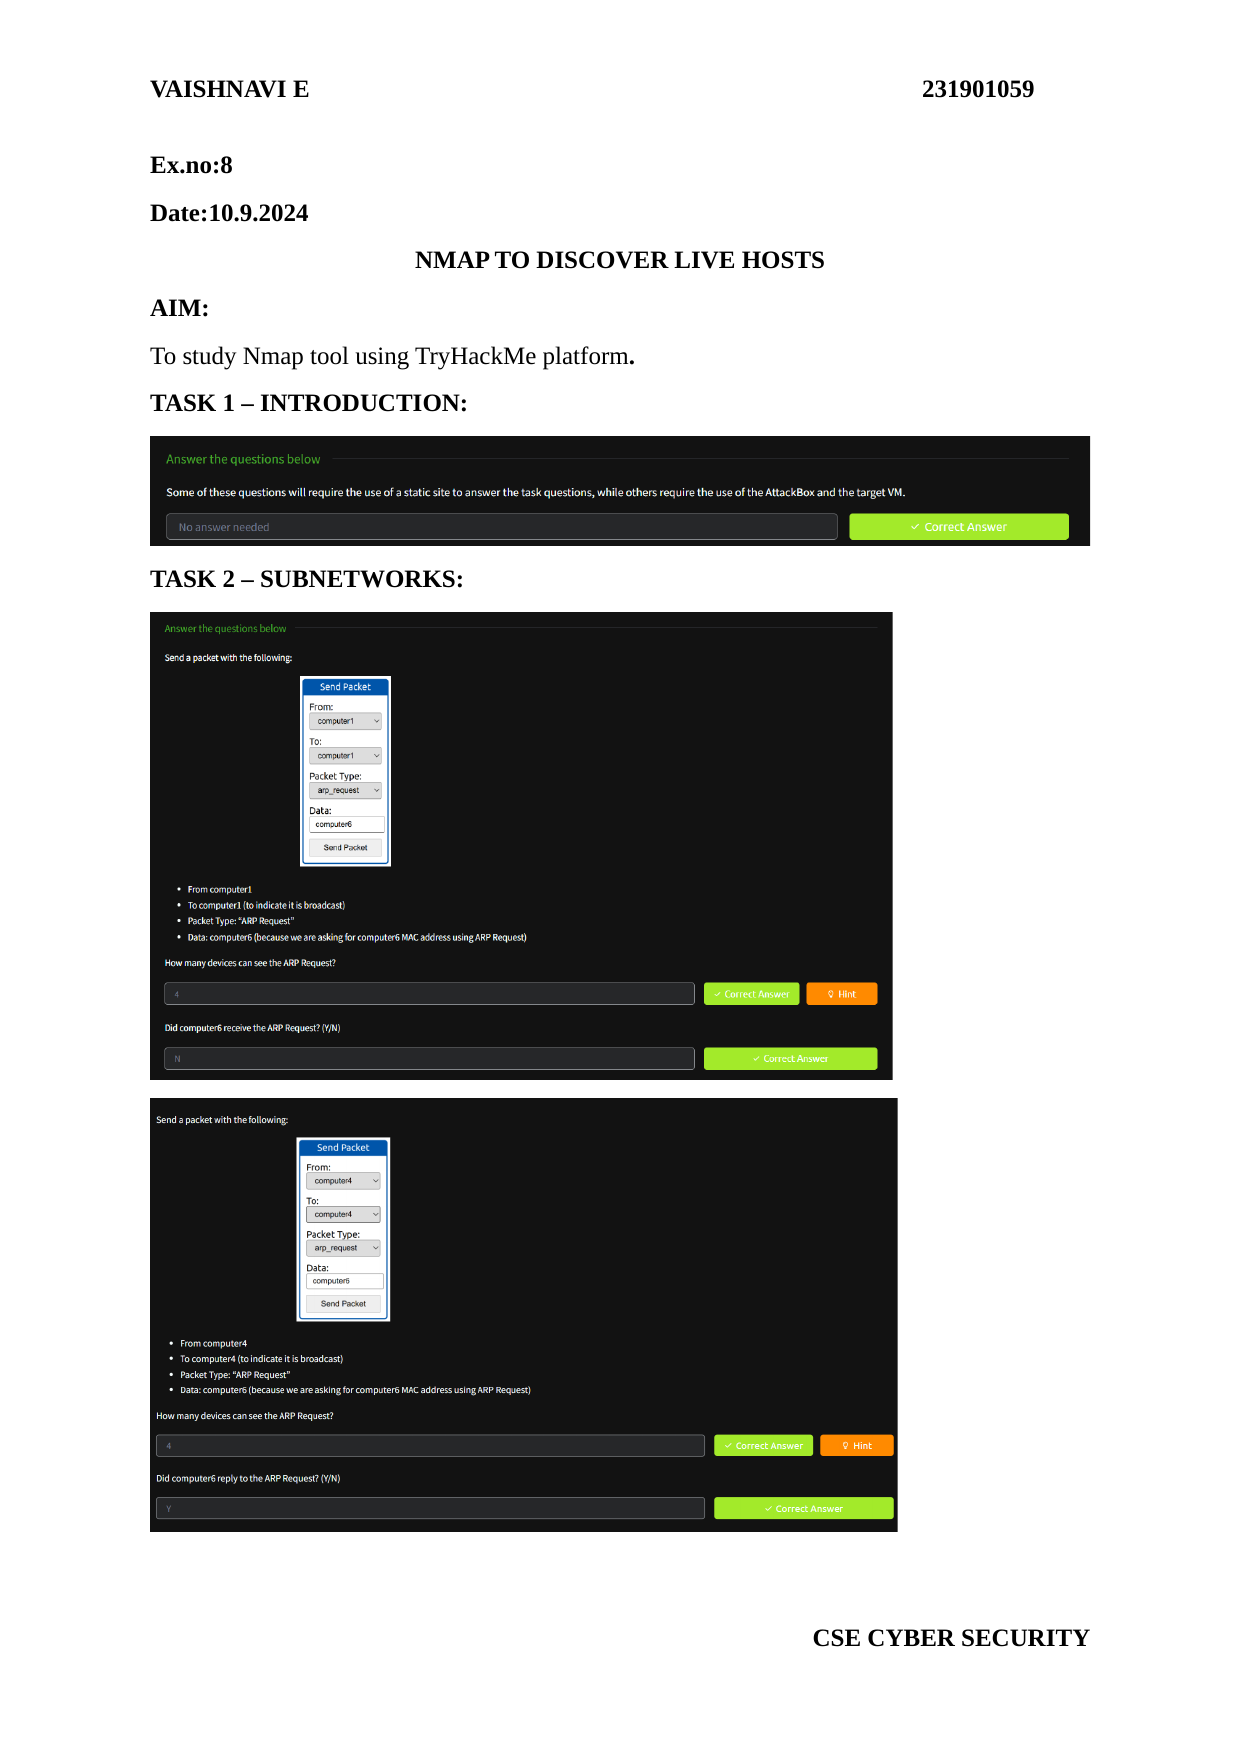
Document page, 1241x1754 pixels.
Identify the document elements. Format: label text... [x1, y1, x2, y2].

text To study Nmap tool using TryHackMe platform. [150, 341, 1090, 369]
text TASK 2 – SUBNETWORKS: [150, 564, 1090, 593]
picture [150, 612, 893, 1080]
text TASK 1 – INTRODUCTION: [150, 388, 1090, 417]
text Ex.no:8 [150, 150, 1090, 179]
picture [150, 436, 1091, 546]
picture [150, 1098, 898, 1532]
text AIM: [150, 293, 1090, 322]
text NMAP TO DISCOVER LIVE HOSTS [150, 245, 1090, 274]
text Date:10.9.2024 [150, 198, 1090, 226]
